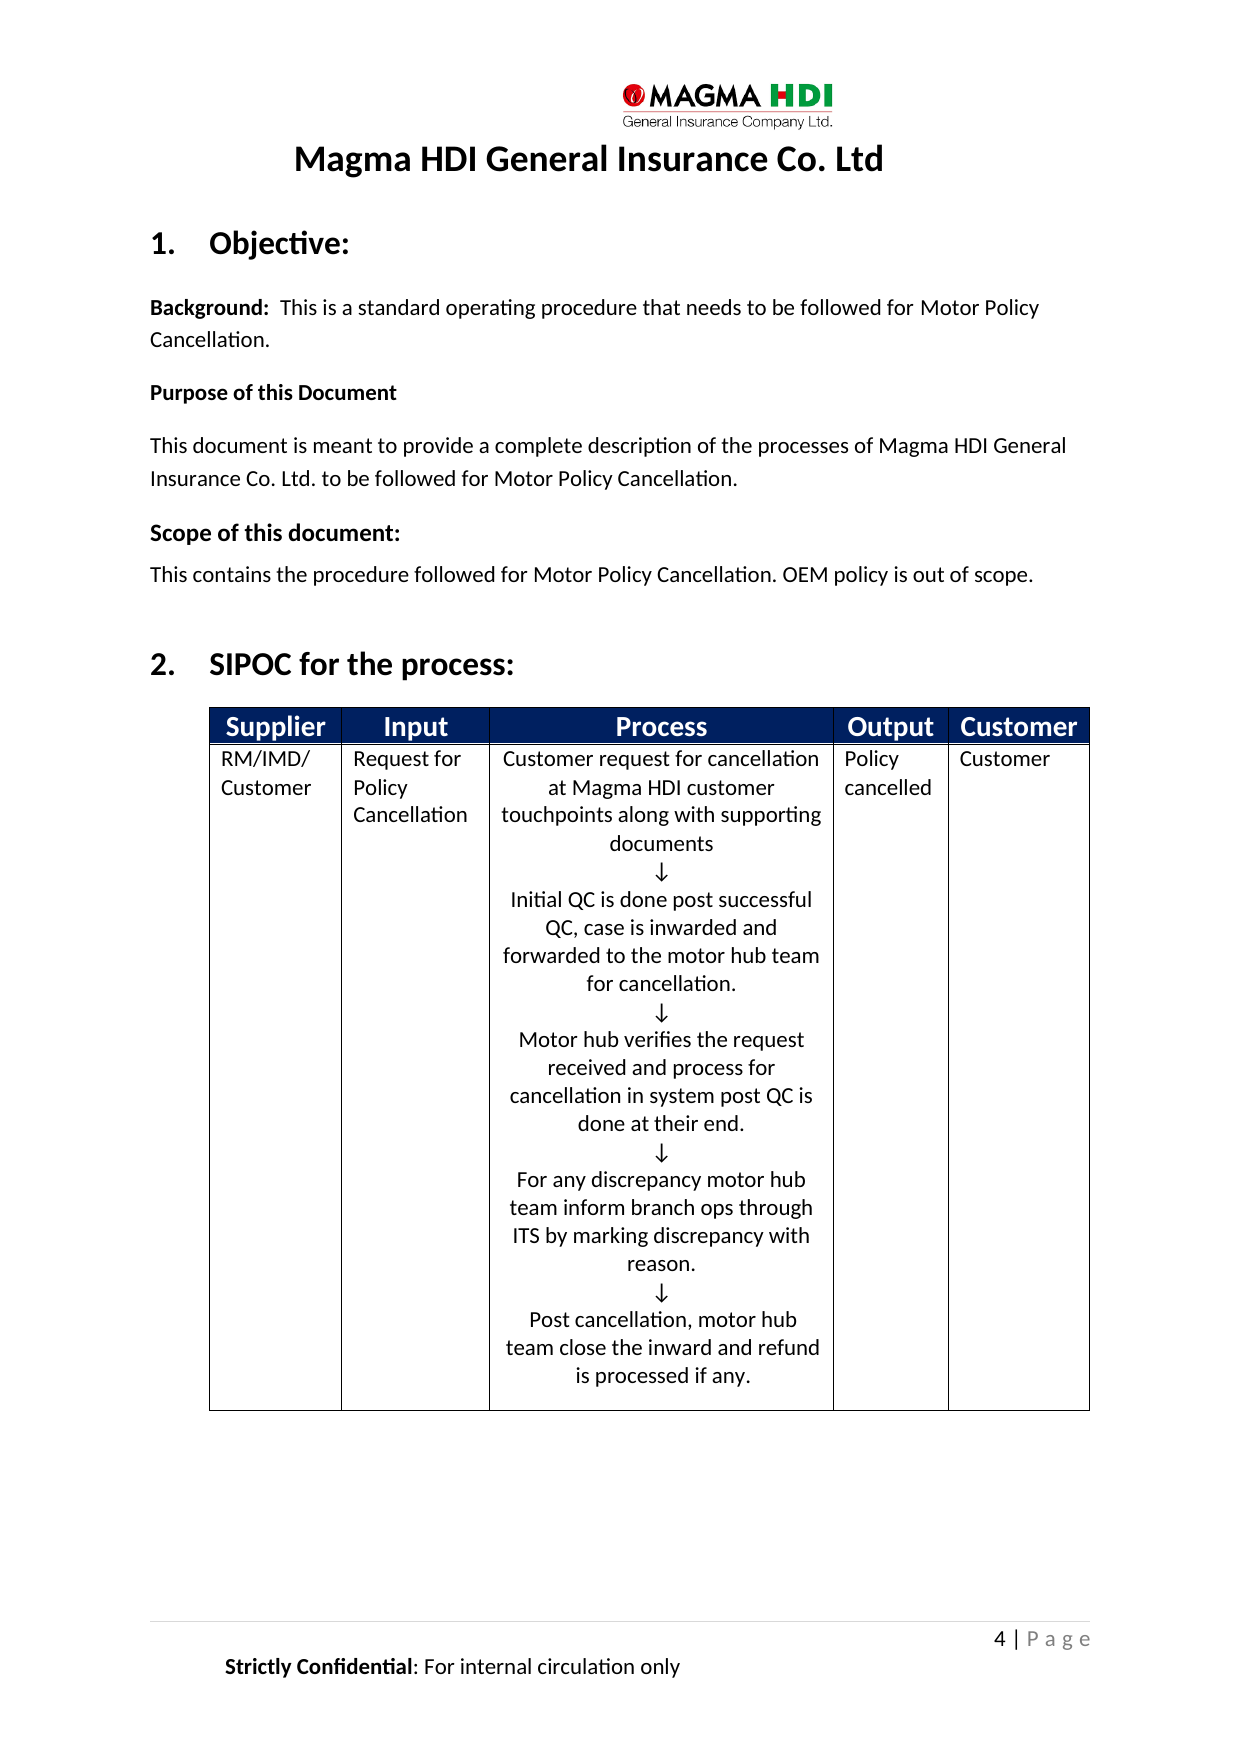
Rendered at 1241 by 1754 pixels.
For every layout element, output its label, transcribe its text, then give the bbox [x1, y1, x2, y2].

text This document is meant to provide a complete description of the processes of Magma HDI General Insurance Co. Ltd. to be followed for Motor Policy Cancellation. [150, 431, 1090, 492]
table_cell Request for Policy Cancellation [342, 745, 489, 1410]
table_cell Customer request for cancellation at Magma HDI customer touchpoints along with supporting documents ↓ Initial QC is done post successful QC, case is inwarded and forwarded to the motor hub team for cancellation. ↓ Motor hub verifies the request received and process for cancellation in system post QC is done at their end. ↓ For any discrepancy motor hub team inform branch ops through ITS by marking discrepancy with reason. ↓ Post cancellation, motor hub team close the inward and refund is processed if any. [490, 745, 833, 1410]
table_cell Customer [949, 745, 1089, 1410]
text Background: This is a standard operating procedure that needs to be followed for Motor Policy Cancellation. [150, 293, 1090, 353]
table_header Output [834, 708, 948, 743]
table_header Customer [949, 708, 1089, 743]
table_cell RM/IMD/ Customer [210, 745, 341, 1410]
table_cell Policy cancelled [834, 745, 948, 1410]
table_header Process [490, 708, 833, 743]
table_header Supplier [210, 708, 341, 743]
list Objective: [150, 222, 1090, 263]
list SIPOC for the process: [150, 643, 1090, 684]
text Purpose of this Document [150, 378, 1090, 406]
picture [602, 73, 852, 136]
text This contains the procedure followed for Motor Policy Cancellation. OEM policy is out of scope. [150, 560, 1090, 588]
text Scope of this document: [150, 517, 1090, 547]
table_header Input [342, 708, 489, 743]
